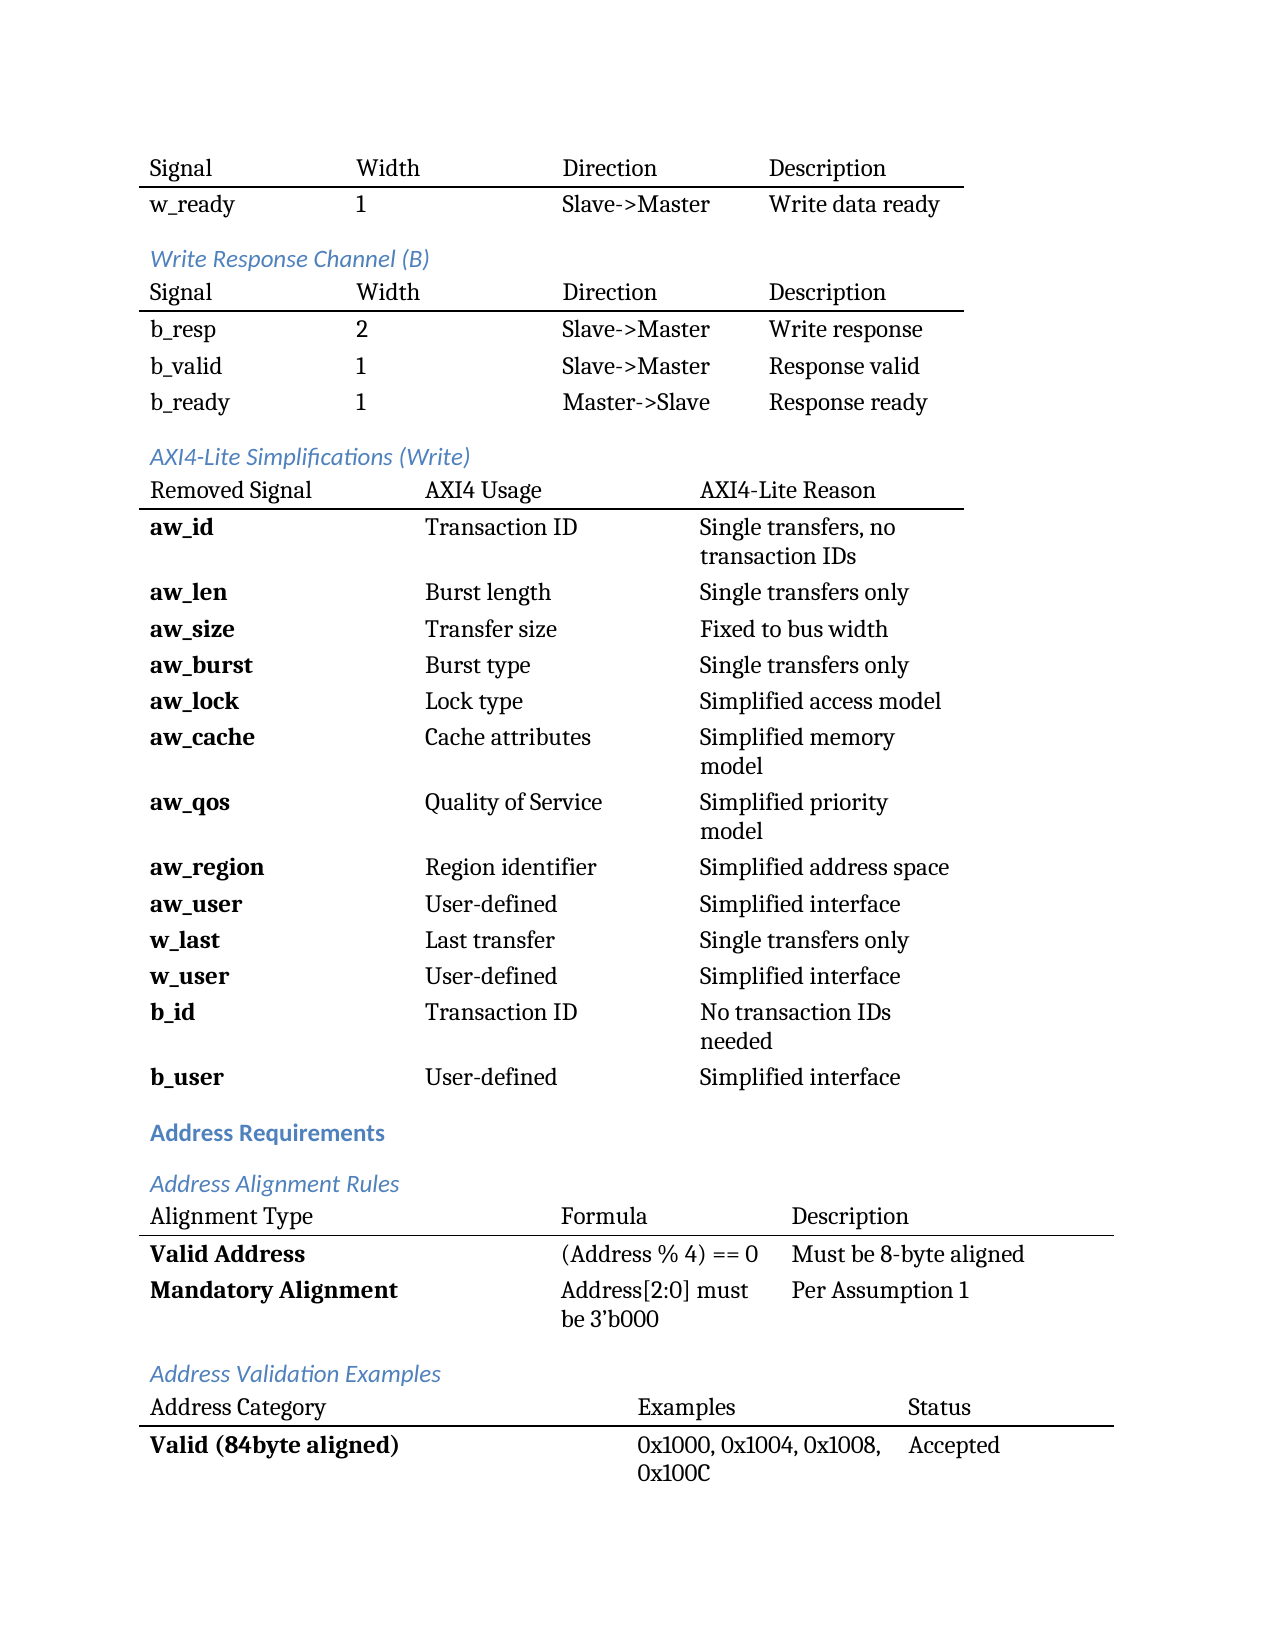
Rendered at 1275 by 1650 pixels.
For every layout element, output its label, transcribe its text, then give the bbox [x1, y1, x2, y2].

table_cell Slave->Master [551, 188, 757, 222]
table_cell Per Assumption 1 [780, 1273, 1114, 1338]
table_cell aw_burst [139, 647, 414, 683]
table_cell 1 [345, 384, 551, 420]
table_cell Simplified interface [689, 1060, 964, 1096]
table_header Description [758, 150, 964, 186]
table_cell b_resp [139, 312, 345, 348]
table_header Signal [139, 274, 345, 310]
table_cell Must be 8-byte aligned [780, 1236, 1114, 1273]
subtitle Address Validation Examples [150, 1358, 1125, 1389]
table_cell User-defined [414, 958, 689, 994]
table_cell aw_lock [139, 683, 414, 719]
table_cell Transfer size [414, 611, 689, 647]
table_cell Valid Address [139, 1236, 549, 1273]
table_cell Single transfers, no transaction IDs [689, 510, 964, 574]
table_cell Fixed to bus width [689, 611, 964, 647]
table_cell Transaction ID [414, 995, 689, 1059]
table_cell w_ready [139, 188, 345, 222]
table_header Description [758, 274, 964, 310]
table_cell Slave->Master [551, 348, 757, 384]
table_header Status [897, 1389, 1114, 1425]
table_cell Last transfer [414, 922, 689, 958]
subtitle AXI4-Lite Simplifications (Write) [150, 441, 1125, 472]
table_cell w_last [139, 922, 414, 958]
table_cell Single transfers only [689, 575, 964, 611]
table_cell Write response [758, 312, 964, 348]
table_cell aw_cache [139, 720, 414, 784]
table_cell Simplified memory model [689, 720, 964, 784]
table_cell 0x1000, 0x1004, 0x1008, 0x100C [626, 1427, 897, 1492]
subtitle Address Alignment Rules [150, 1168, 1125, 1198]
table_header Direction [551, 150, 757, 186]
table_cell Lock type [414, 683, 689, 719]
table_header Direction [551, 274, 757, 310]
table_header Description [780, 1199, 1114, 1235]
table_cell aw_size [139, 611, 414, 647]
table_cell b_ready [139, 384, 345, 420]
table_cell Quality of Service [414, 785, 689, 849]
table_header Width [345, 274, 551, 310]
table_cell Single transfers only [689, 922, 964, 958]
table_cell Region identifier [414, 850, 689, 886]
table_cell Simplified access model [689, 683, 964, 719]
table_header Examples [626, 1389, 897, 1425]
table_cell Burst type [414, 647, 689, 683]
table_cell aw_id [139, 510, 414, 574]
table_header Removed Signal [139, 472, 414, 508]
table_header Formula [549, 1199, 780, 1235]
table_cell User-defined [414, 886, 689, 922]
table_cell (Address % 4) == 0 [549, 1236, 780, 1273]
table_cell b_user [139, 1060, 414, 1096]
table_cell Single transfers only [689, 647, 964, 683]
table_cell Master->Slave [551, 384, 757, 420]
table_cell Response valid [758, 348, 964, 384]
table_cell Valid (84byte aligned) [139, 1427, 626, 1492]
table_cell Simplified interface [689, 886, 964, 922]
table_cell Write data ready [758, 188, 964, 222]
table_cell User-defined [414, 1060, 689, 1096]
table_cell aw_qos [139, 785, 414, 849]
table_cell 2 [345, 312, 551, 348]
table_cell b_valid [139, 348, 345, 384]
table_cell Simplified address space [689, 850, 964, 886]
subtitle Address Requirements [150, 1117, 1125, 1147]
table_cell Cache attributes [414, 720, 689, 784]
table_cell Simplified priority model [689, 785, 964, 849]
table_cell aw_len [139, 575, 414, 611]
table_cell No transaction IDs needed [689, 995, 964, 1059]
table_header AXI4 Usage [414, 472, 689, 508]
table_header Address Category [139, 1389, 626, 1425]
table_cell Simplified interface [689, 958, 964, 994]
table_header Width [345, 150, 551, 186]
table_cell Response ready [758, 384, 964, 420]
table_cell Address[2:0] must be 3’b000 [549, 1273, 780, 1338]
table_cell Slave->Master [551, 312, 757, 348]
table_header AXI4-Lite Reason [689, 472, 964, 508]
table_header Signal [139, 150, 345, 186]
table_cell 1 [345, 188, 551, 222]
table_cell Transaction ID [414, 510, 689, 574]
table_cell 1 [345, 348, 551, 384]
table_cell Accepted [897, 1427, 1114, 1492]
subtitle Write Response Channel (B) [150, 243, 1125, 274]
table_cell Burst length [414, 575, 689, 611]
table_cell Mandatory Alignment [139, 1273, 549, 1338]
table_cell aw_user [139, 886, 414, 922]
table_header Alignment Type [139, 1199, 549, 1235]
table_cell w_user [139, 958, 414, 994]
table_cell aw_region [139, 850, 414, 886]
table_cell b_id [139, 995, 414, 1059]
